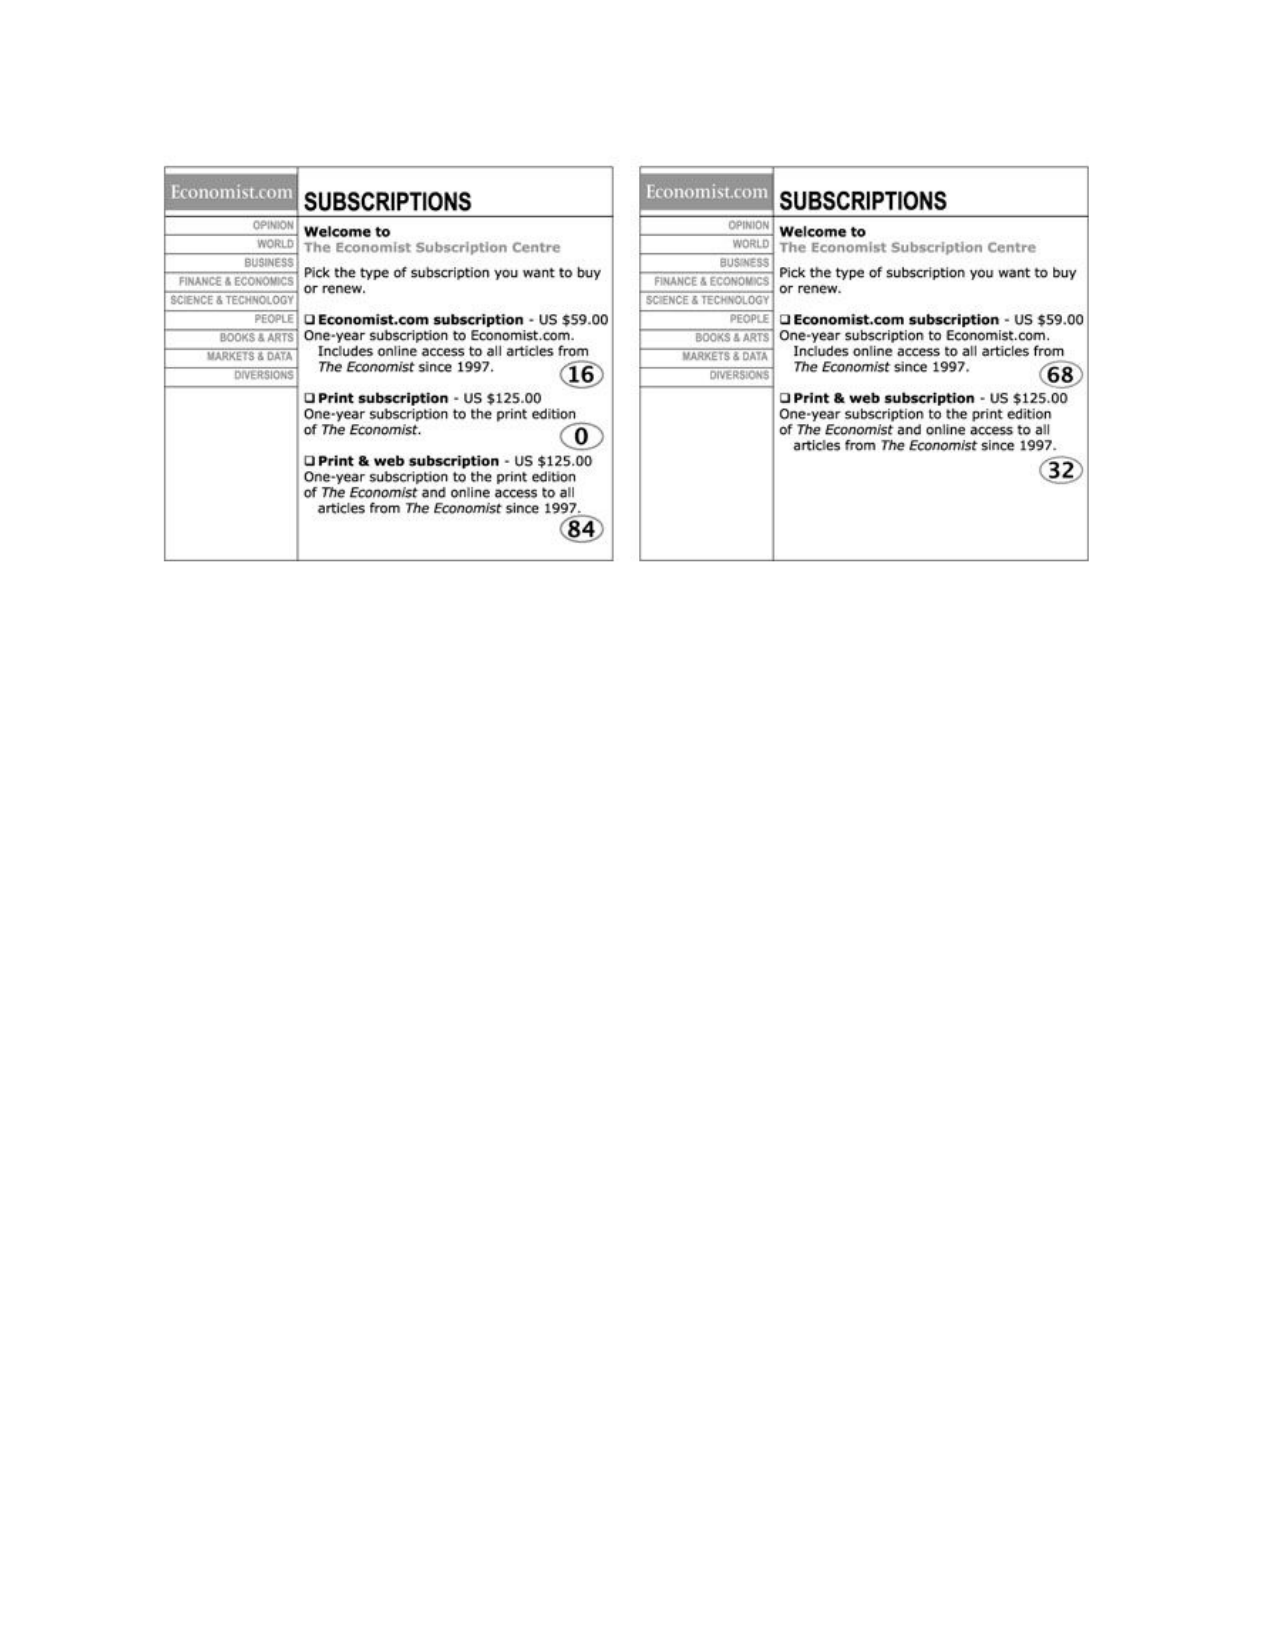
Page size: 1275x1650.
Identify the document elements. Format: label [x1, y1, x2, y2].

picture [150, 150, 1125, 580]
